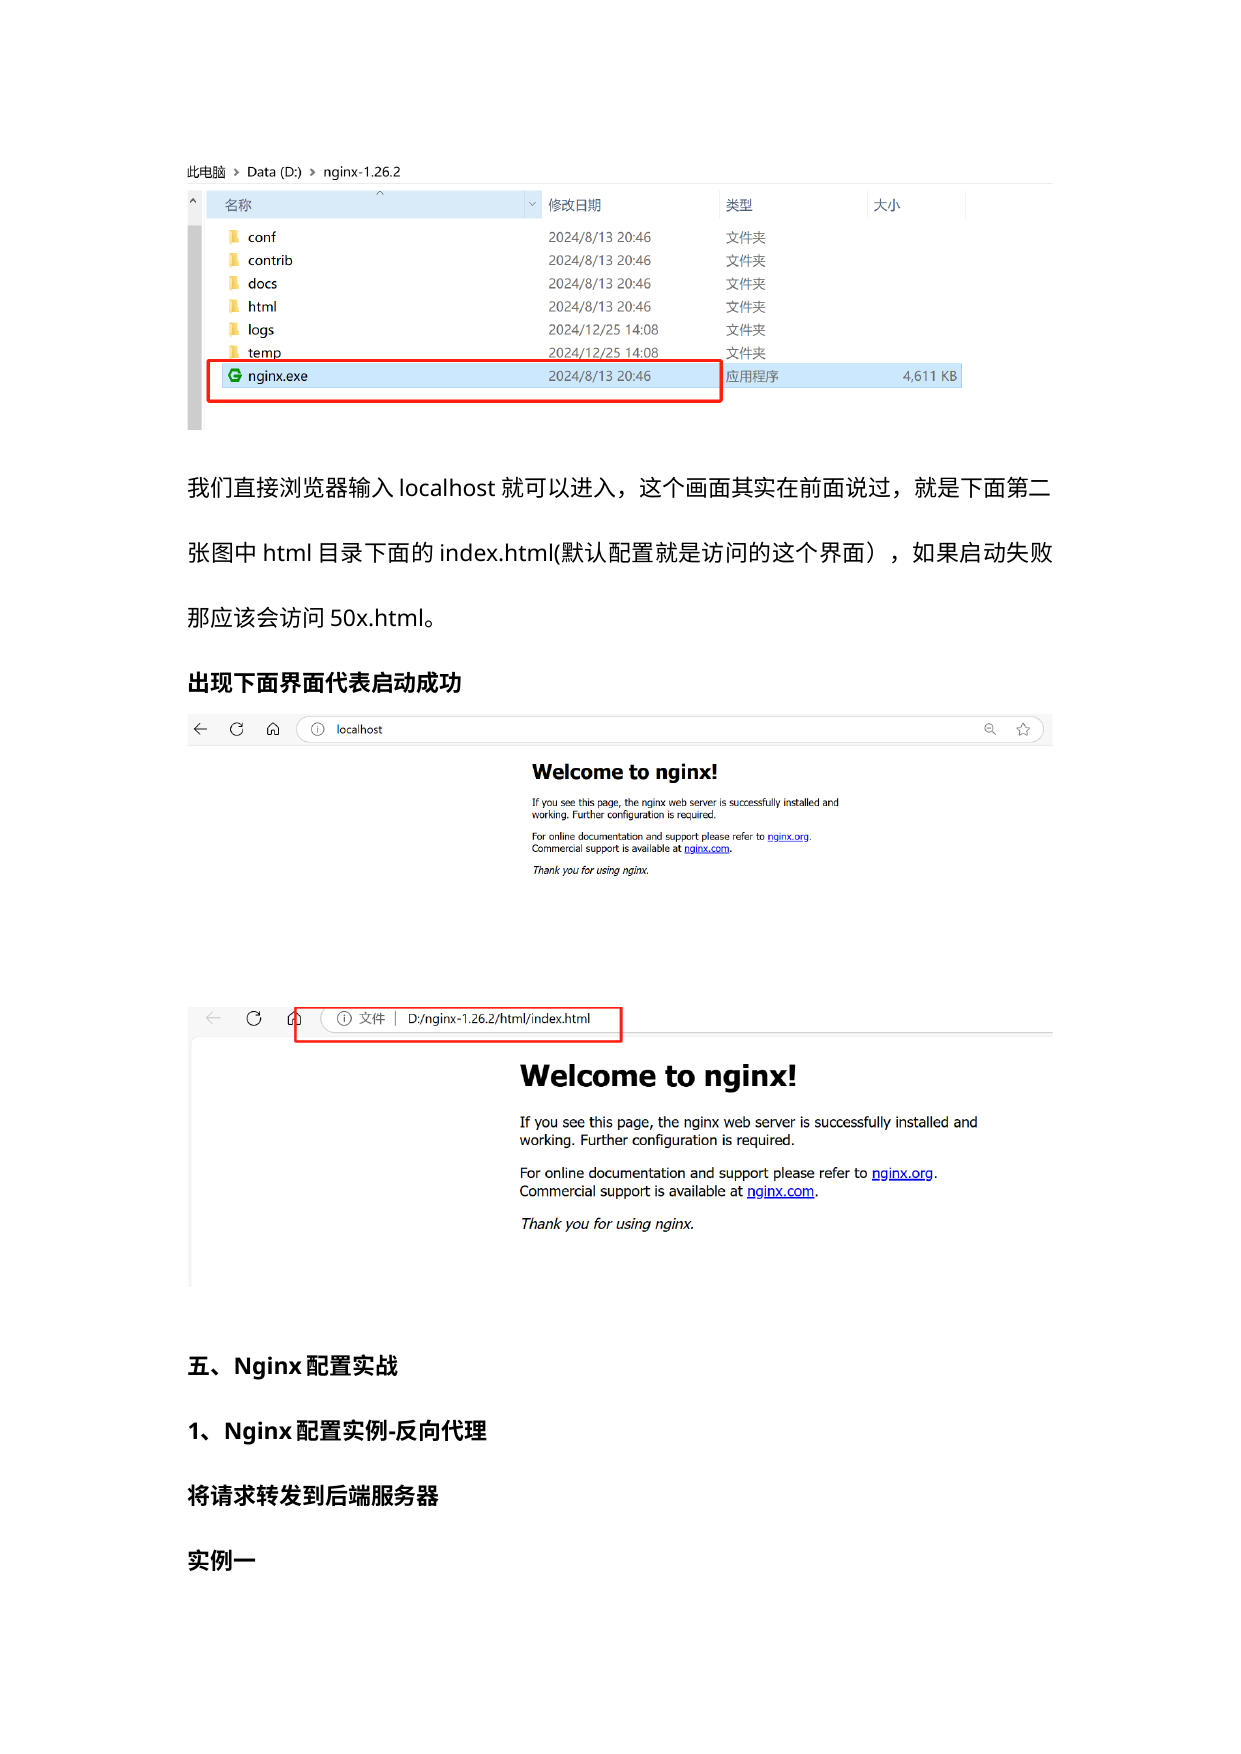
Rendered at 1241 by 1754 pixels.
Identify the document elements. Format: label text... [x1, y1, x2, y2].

picture [187, 1007, 1053, 1287]
text 实例一 [187, 1527, 1053, 1592]
text 将请求转发到后端服务器 [187, 1462, 1053, 1527]
picture [187, 162, 1053, 430]
text 我们直接浏览器输入localhost 就可以进入，这个画面其实在前面说过，就是下面第二张图中html目录下面的index.html(默认配置就是访问的这个界面），如果启动失败那应该会访问50x.html。 [187, 454, 1053, 649]
text 出现下面界面代表启动成功 [187, 649, 1053, 714]
picture [187, 714, 1053, 959]
text 1、Nginx配置实例-反向代理 [187, 1397, 1053, 1462]
text 五、Nginx配置实战 [187, 1332, 1053, 1397]
